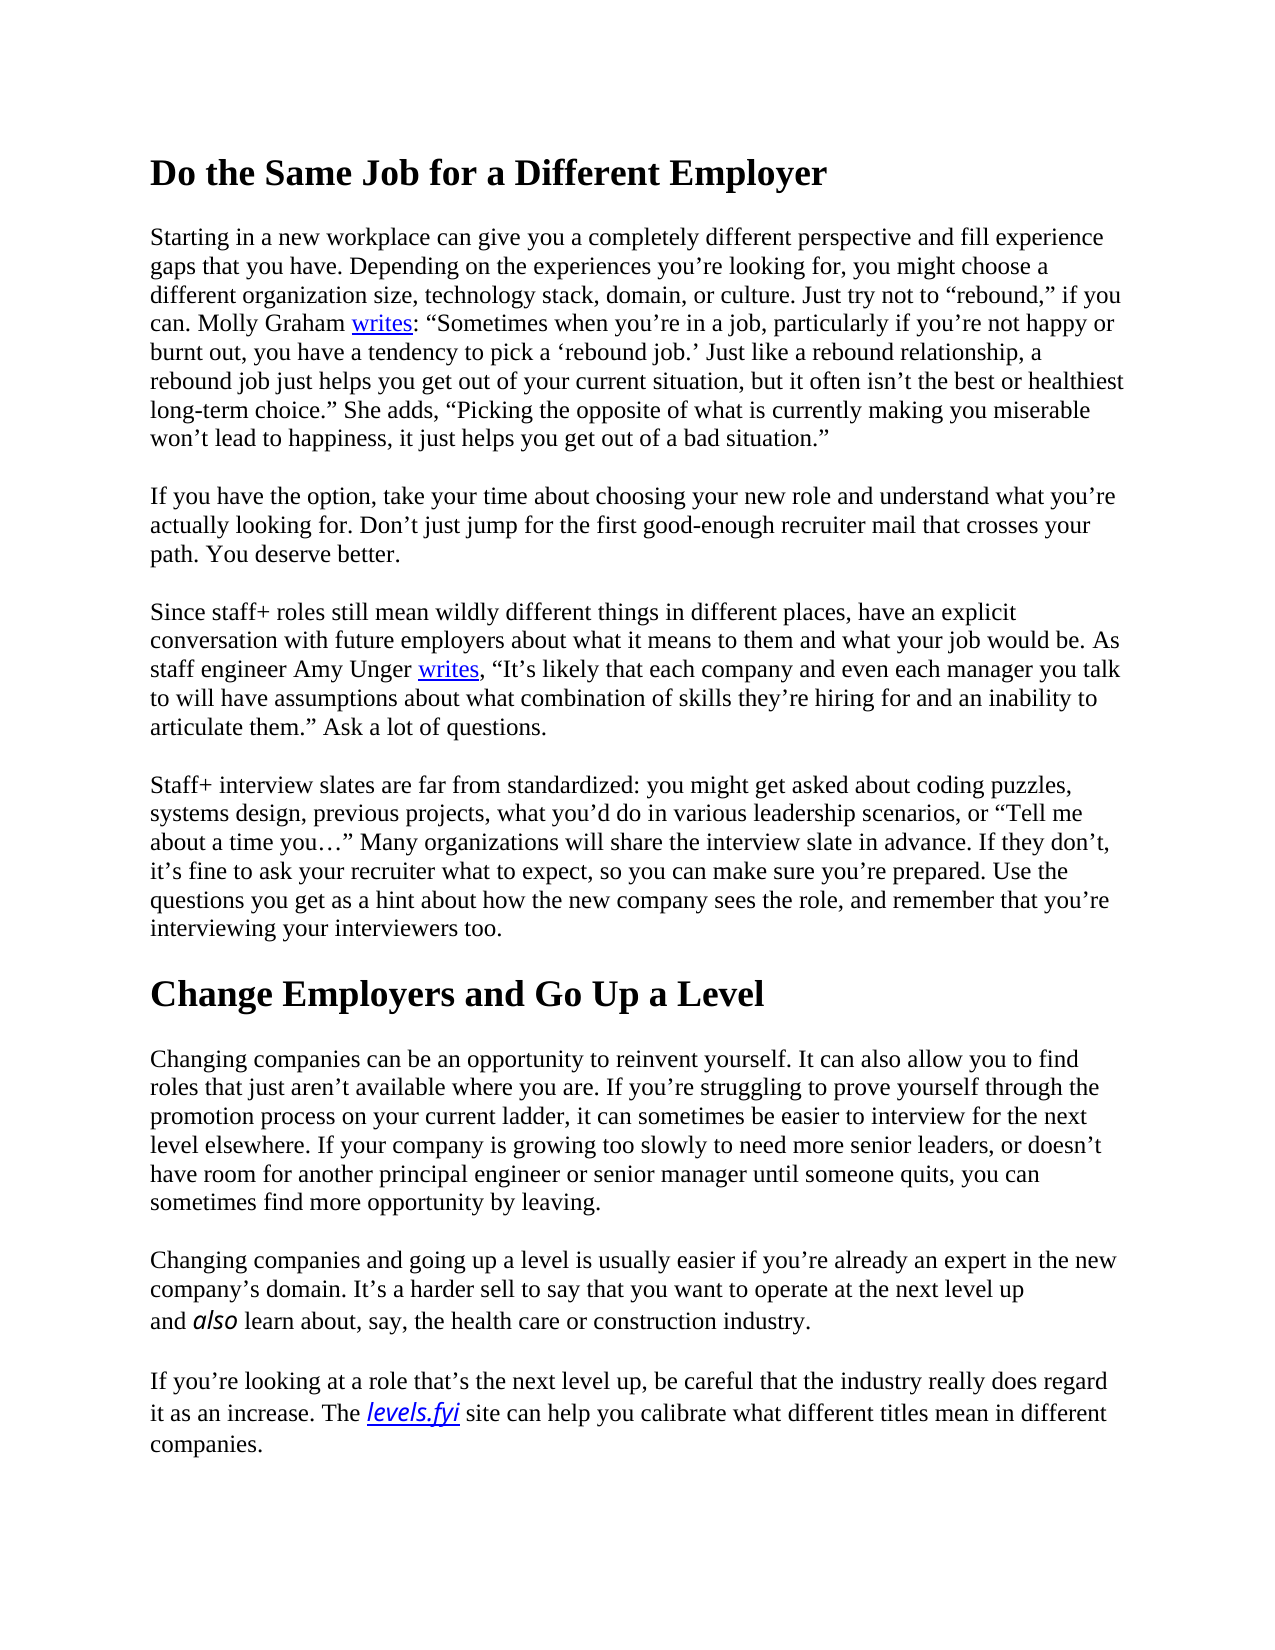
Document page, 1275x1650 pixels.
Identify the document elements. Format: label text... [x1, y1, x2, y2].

text Changing companies can be an opportunity to reinvent yourself. It can also allow you to find roles that just aren’t available where you are. If you’re struggling to prove yourself through the promotion process on your current ladder, it can sometimes be easier to interview for the next level elsewhere. If your company is growing too slowly to need more senior leaders, or doesn’t have room for another principal engineer or senior manager until someone quits, you can sometimes find more opportunity by leaving. [150, 1044, 1125, 1216]
text Staff+ interview slates are far from standardized: you might get asked about coding puzzles, systems design, previous projects, what you’d do in various leadership scenarios, or “Tell me about a time you…” Many organizations will share the interview slate in advance. If they don’t, it’s fine to ask your recruiter what to expect, so you can make sure you’re prepared. Use the questions you get as a hint about how the new company sees the role, and remember that you’re interviewing your interviewers too. [150, 770, 1125, 942]
text If you have the option, take your time about choosing your new role and understand what you’re actually looking for. Don’t just jump for the first good-enough recruiter mail that crosses your path. You deserve better. [150, 481, 1125, 568]
text Do the Same Job for a Different Employer [150, 150, 1125, 193]
text Change Employers and Go Up a Level [150, 971, 1125, 1014]
text Since staff+ roles still mean wildly different things in different places, have an explicit conversation with future employers about what it means to them and what your job would be. As staff engineer Amy Unger writes, “It’s likely that each company and even each manager you talk to will have assumptions about what combination of skills they’re hiring for and an inability to articulate them.” Ask a lot of questions. [150, 597, 1125, 741]
text If you’re looking at a role that’s the next level up, be careful that the industry really does regard it as an increase. The levels.fyi site can help you calibrate what different titles mean in different companies. [150, 1366, 1125, 1458]
text Changing companies and going up a level is usually easier if you’re already an expert in the new company’s domain. It’s a harder sell to say that you want to operate at the next level up and also learn about, say, the health care or construction industry. [150, 1245, 1125, 1337]
text Starting in a new workplace can give you a completely different perspective and fill experience gaps that you have. Depending on the experiences you’re looking for, you might choose a different organization size, technology stack, domain, or culture. Just try not to “rebound,” if you can. Molly Graham writes: “Sometimes when you’re in a job, particularly if you’re not happy or burnt out, you have a tendency to pick a ‘rebound job.’ Just like a rebound relationship, a rebound job just helps you get out of your current situation, but it often isn’t the best or healthiest long-term choice.” She adds, “Picking the opposite of what is currently making you miserable won’t lead to happiness, it just helps you get out of a bad situation.” [150, 222, 1125, 452]
